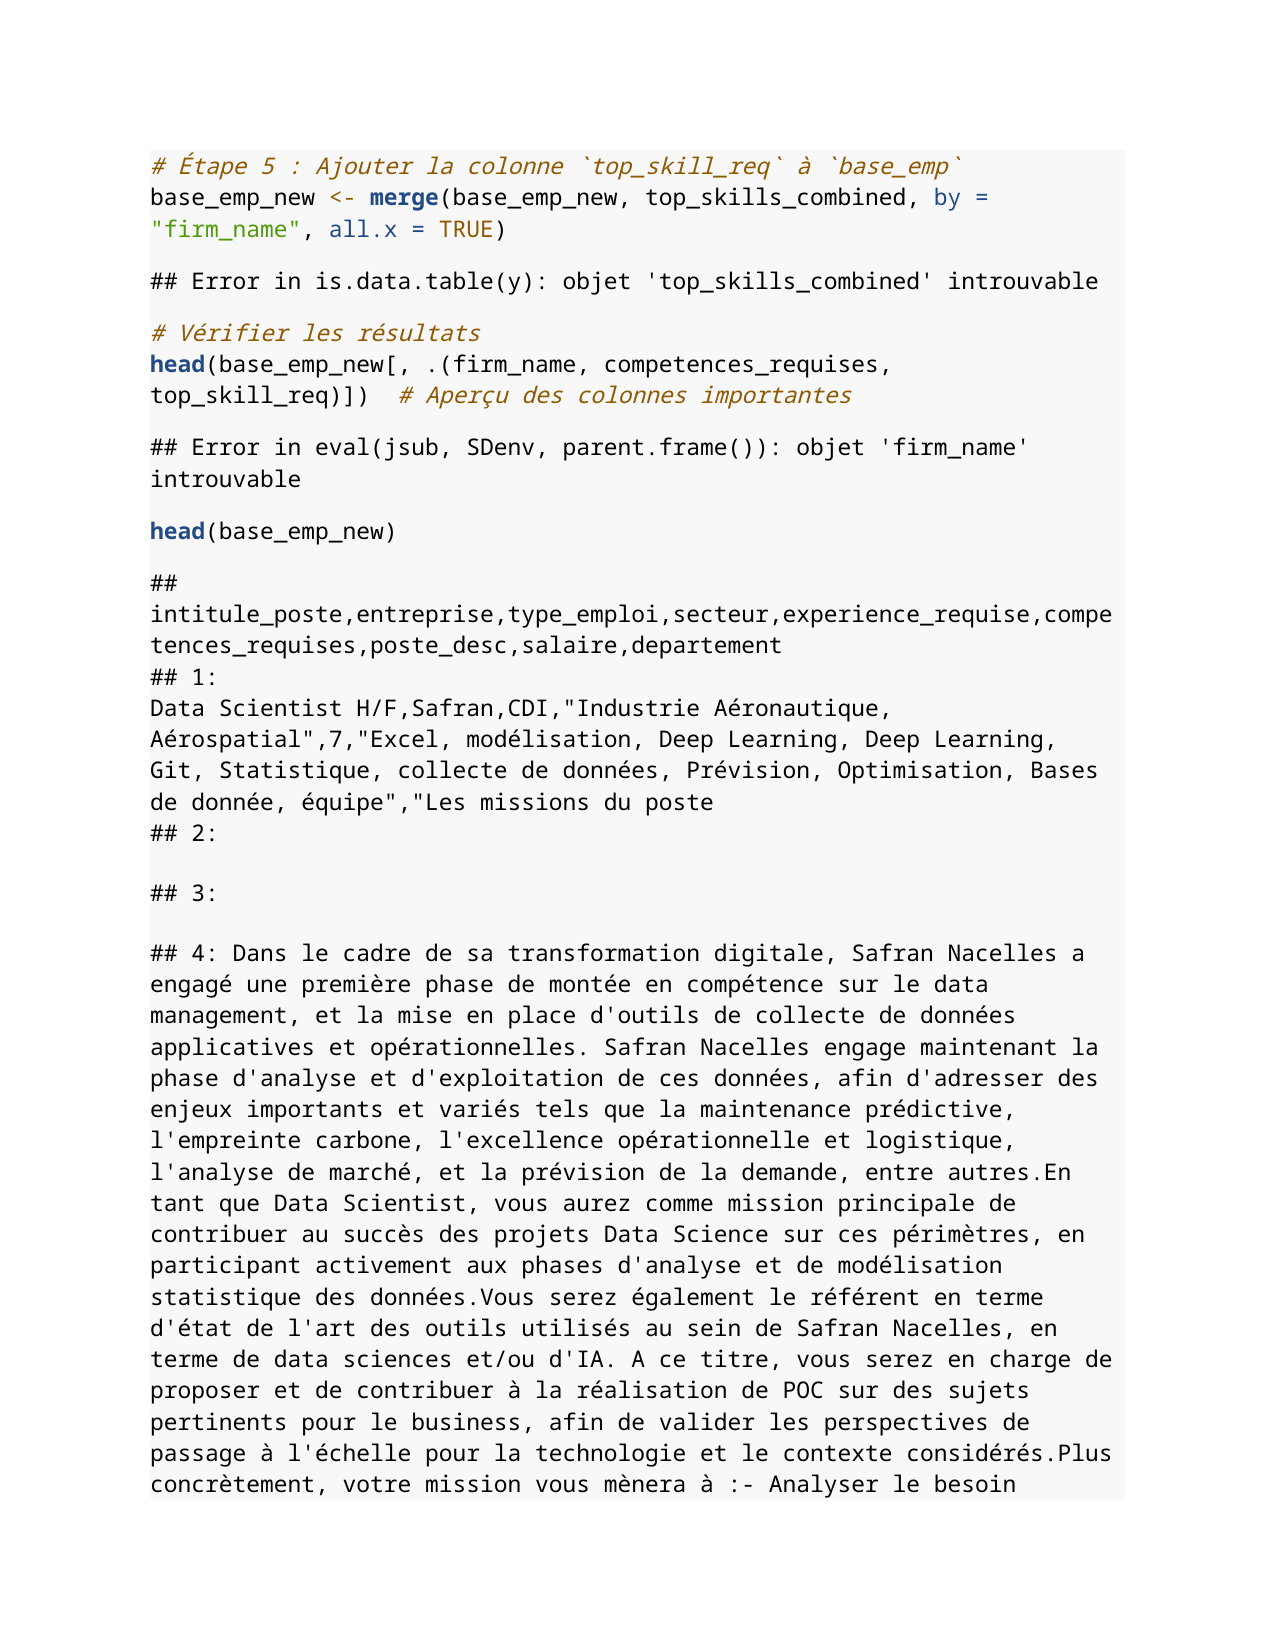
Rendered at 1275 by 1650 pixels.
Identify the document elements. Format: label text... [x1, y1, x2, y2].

text # Vérifier les résultats head(base_emp_new[, .(firm_name, competences_requises, top_skill_req)]) # Aperçu des colonnes importantes [480, 317, 1125, 410]
text # Étape 5 : Ajouter la colonne `top_skill_req` à `base_emp` base_emp_new <- merge(base_emp_new, top_skills_combined, by = "firm_name", all.x = TRUE) [150, 150, 1125, 244]
text ## Error in eval(jsub, SDenv, parent.frame()): objet 'firm_name' introuvable [150, 431, 1125, 494]
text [150, 567, 1125, 1499]
text ## Error in is.data.table(y): objet 'top_skills_combined' introuvable [150, 264, 1125, 296]
text head(base_emp_new) [150, 514, 1125, 546]
